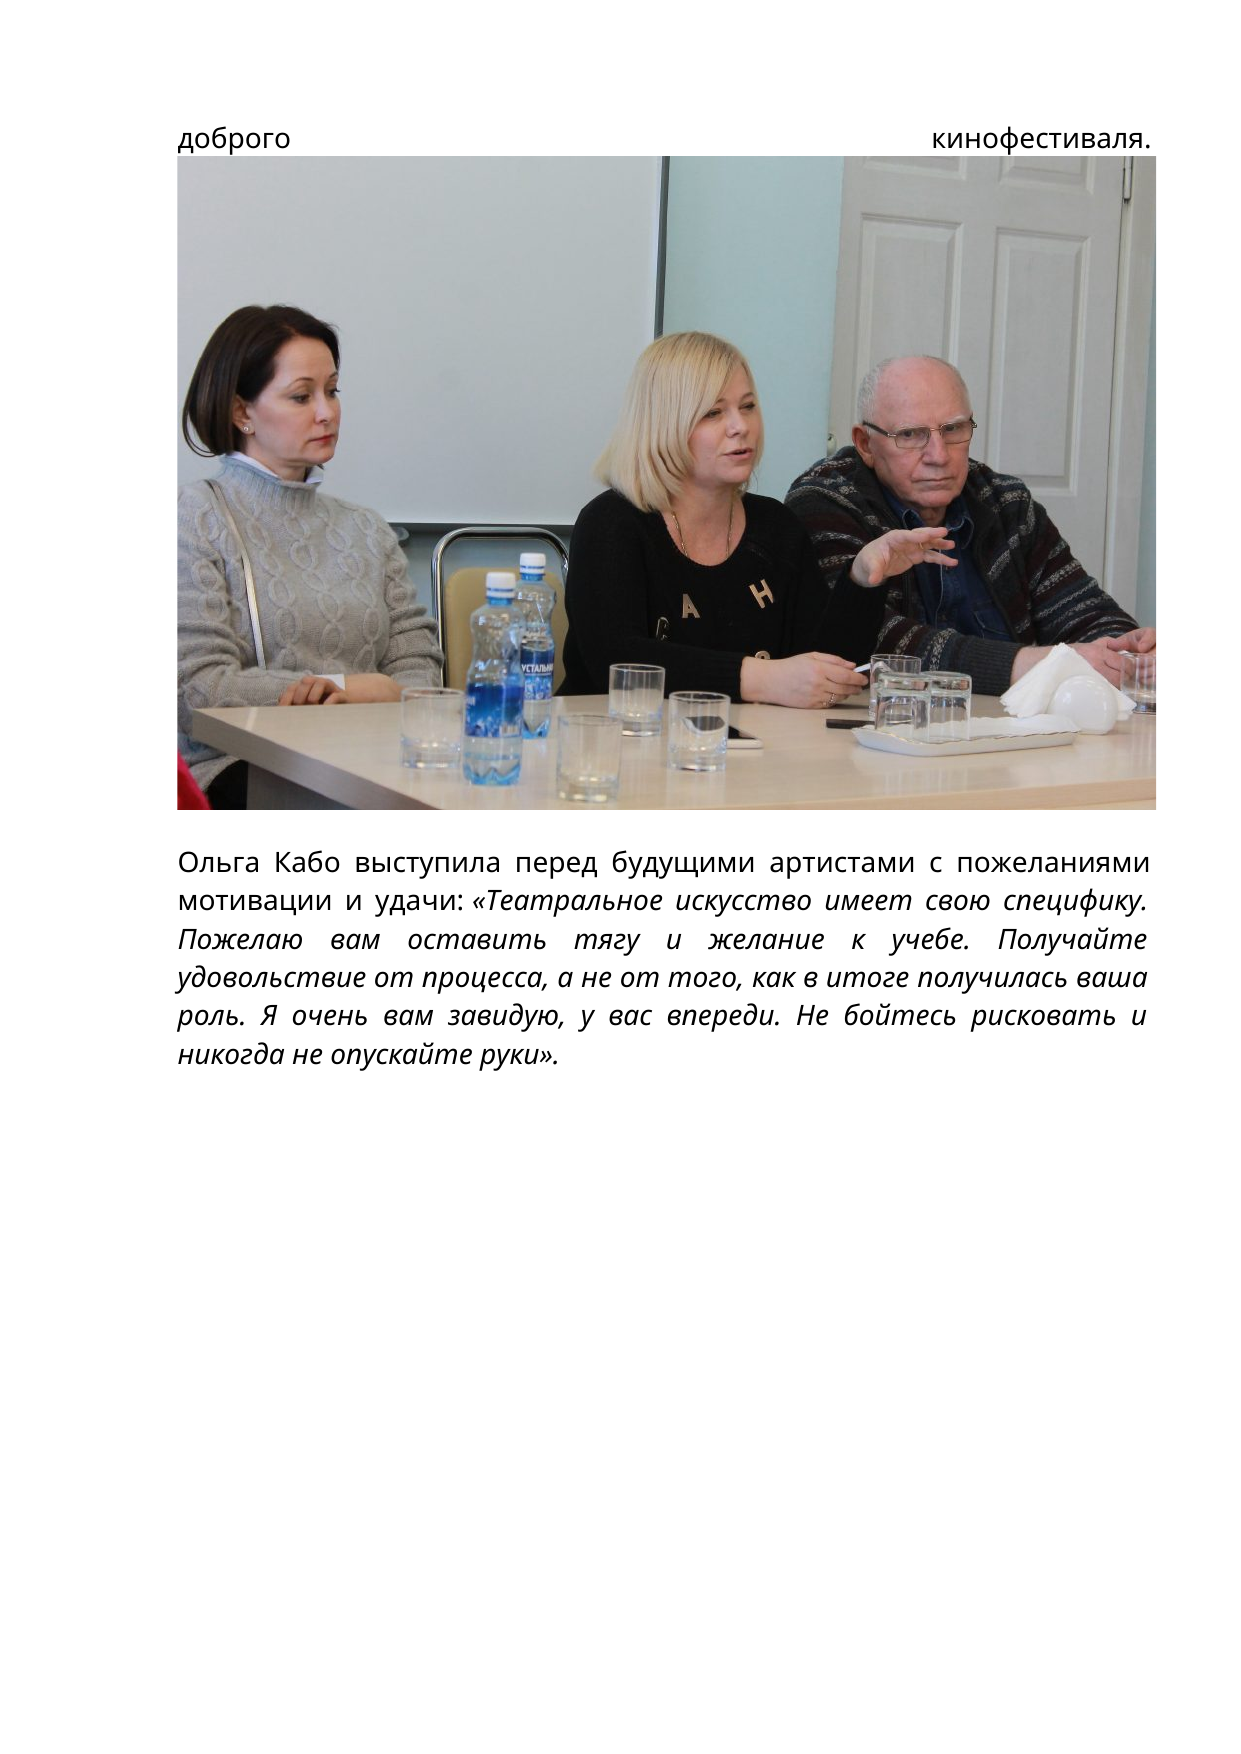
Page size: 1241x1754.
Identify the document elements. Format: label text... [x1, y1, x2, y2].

text Ольга Кабо выступила перед будущими артистами с пожеланиями мотивации и удачи: «Театральное искусство имеет свою специфику. Пожелаю вам оставить тягу и желание к учебе. Получайте удовольствие от процесса, а не от того, как в итоге получилась ваша роль. Я очень вам завидую, у вас впереди. Не бойтесь рисковать и никогда не опускайте руки». [177, 842, 1152, 1072]
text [177, 118, 1152, 156]
picture [177, 156, 1157, 810]
